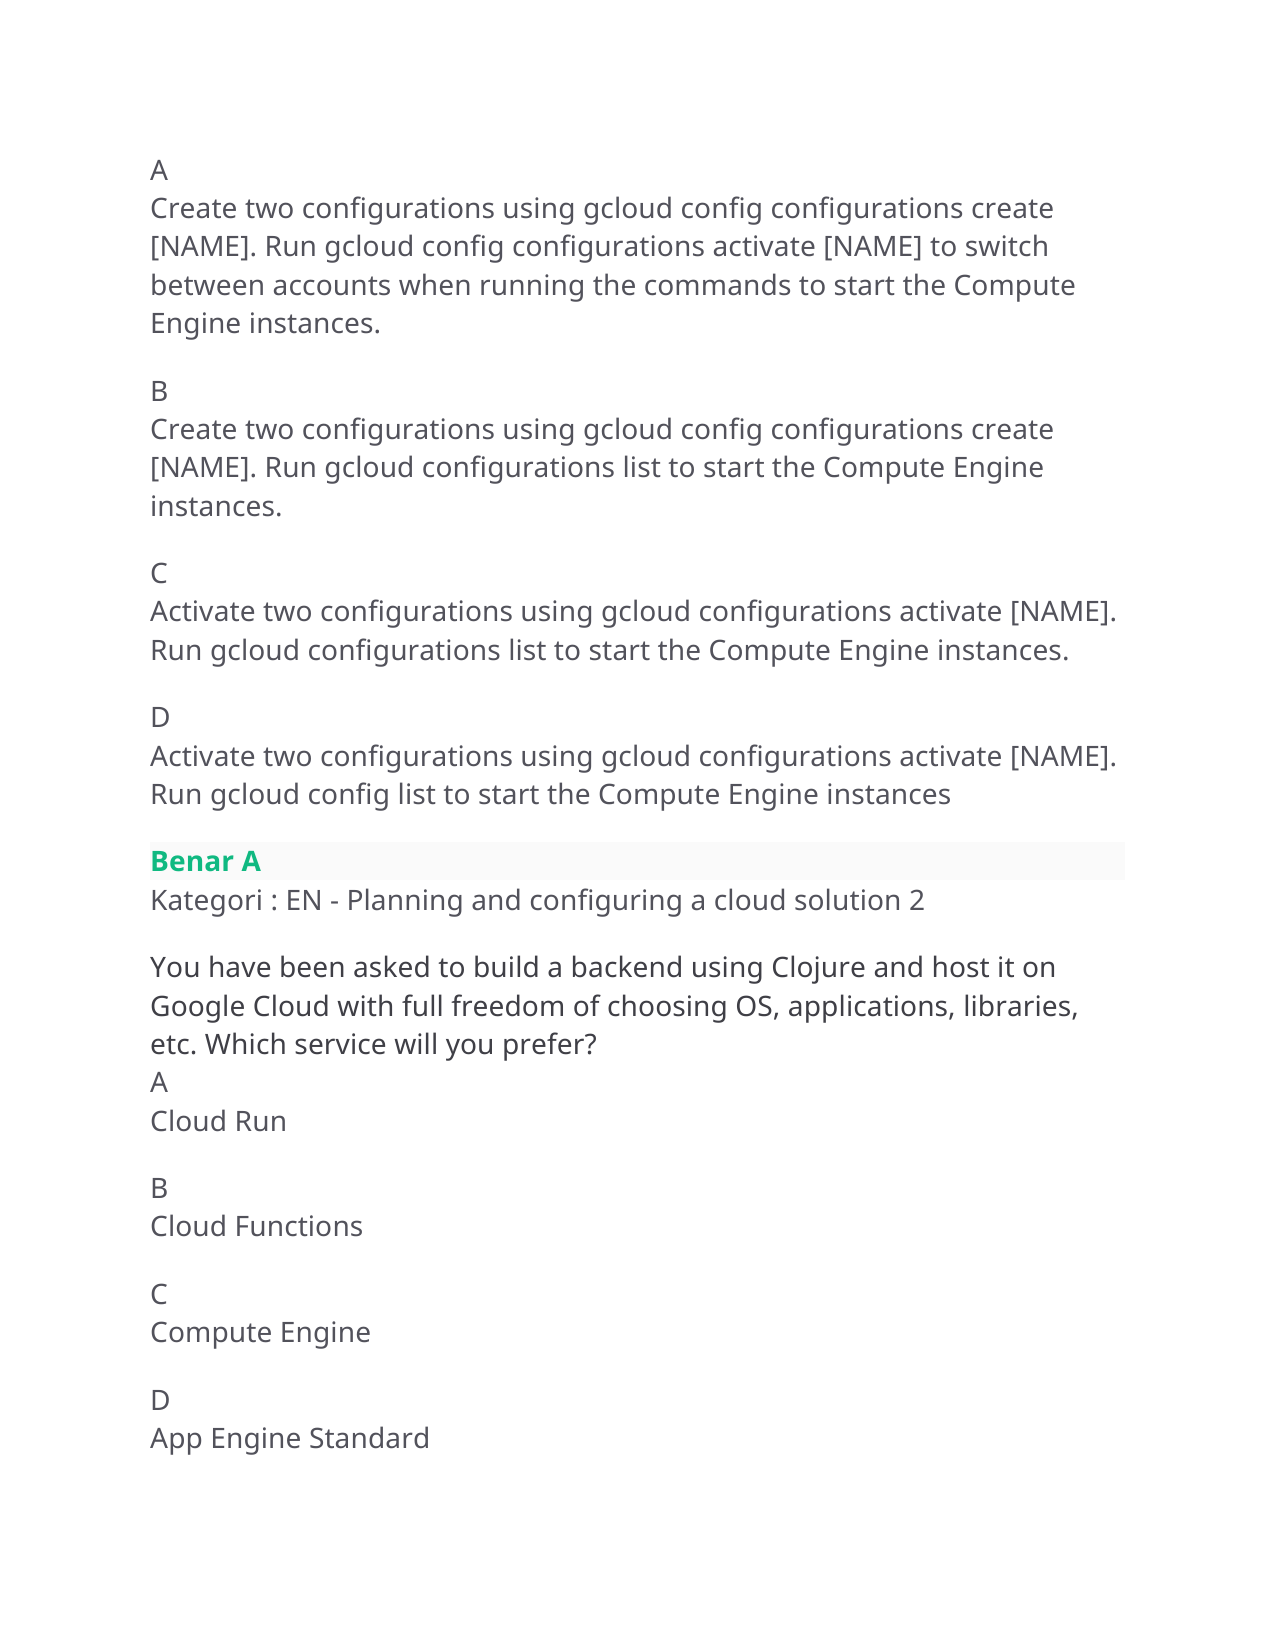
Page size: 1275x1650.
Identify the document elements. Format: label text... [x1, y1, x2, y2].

text Kategori : EN - Planning and configuring a cloud solution 2 [150, 880, 1125, 918]
text C [150, 1274, 1125, 1312]
text D [150, 1380, 1125, 1418]
text App Engine Standard [150, 1418, 1125, 1457]
text Cloud Run [150, 1101, 1125, 1139]
text Create two configurations using gcloud config configurations create [NAME]. Run gcloud configurations list to start the Compute Engine instances. [150, 409, 1125, 524]
text B [150, 371, 1125, 409]
text Benar A [150, 842, 1125, 880]
text A [150, 150, 1125, 188]
text Create two configurations using gcloud config configurations create [NAME]. Run gcloud config configurations activate [NAME] to switch between accounts when running the commands to start the Compute Engine instances. [150, 188, 1125, 342]
text B [150, 1168, 1125, 1207]
text Activate two configurations using gcloud configurations activate [NAME]. Run gcloud config list to start the Compute Engine instances [150, 736, 1125, 812]
text You have been asked to build a backend using Clojure and host it on Google Cloud with full freedom of choosing OS, applications, libraries, etc. Which service will you prefer? [150, 947, 1125, 1062]
text Compute Engine [150, 1312, 1125, 1351]
text A [150, 1062, 1125, 1101]
text Cloud Functions [150, 1207, 1125, 1245]
text D [150, 697, 1125, 736]
text C [150, 553, 1125, 592]
text Activate two configurations using gcloud configurations activate [NAME]. Run gcloud configurations list to start the Compute Engine instances. [150, 592, 1125, 668]
